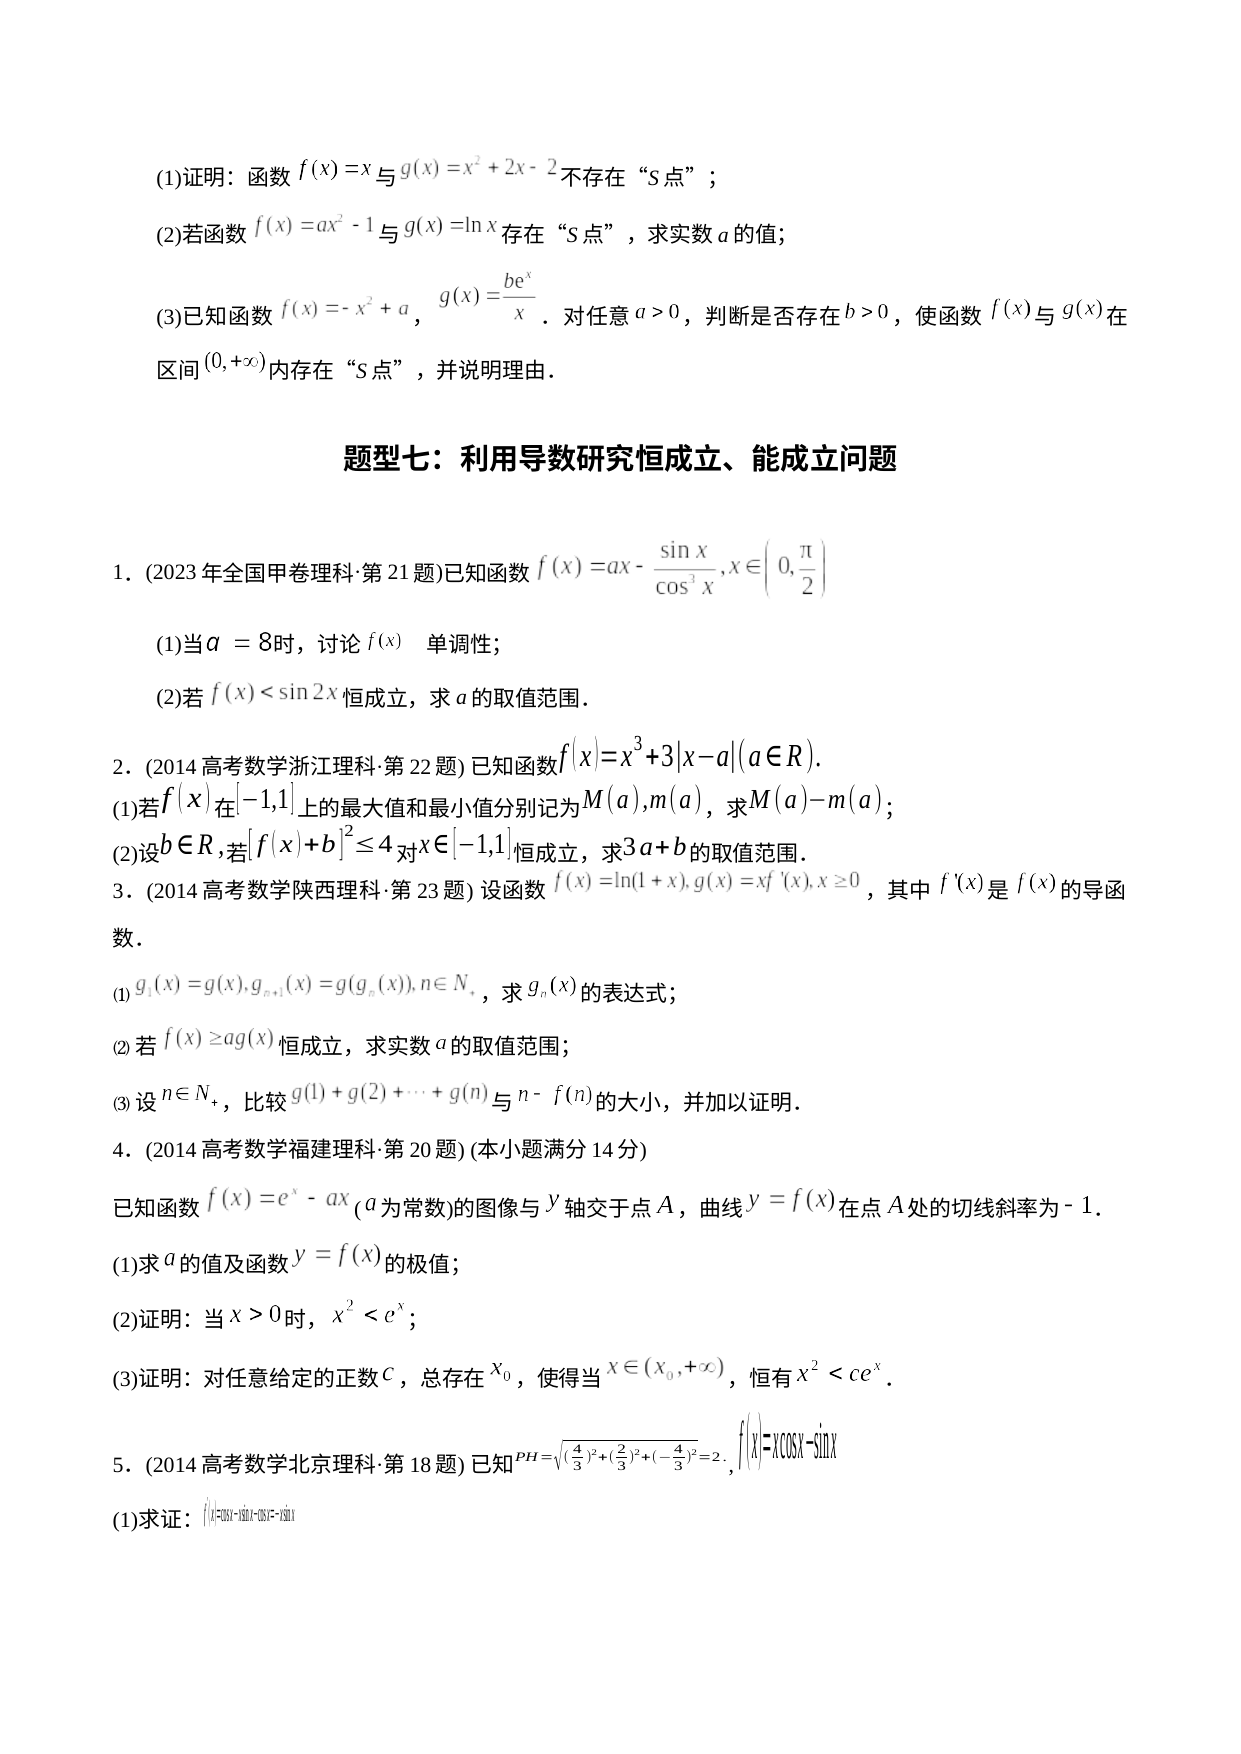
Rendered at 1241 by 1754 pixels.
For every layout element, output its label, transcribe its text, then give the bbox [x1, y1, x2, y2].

text (1)若在上的最大值和最小值分别记为，求； [112, 781, 1128, 822]
text (1)当时，讨论单调性； [156, 626, 1128, 661]
text (3)已知函数，．对任意，判断是否存在，使函数与在区间内存在“S点”，并说明理由． [156, 264, 1128, 384]
text (3)证明：对任意给定的正数，总存在，使得当，恒有． [112, 1349, 1128, 1392]
text ⑴，求的表达式； [112, 968, 1128, 1008]
text (1)求的值及函数的极值； [112, 1239, 1128, 1278]
text 已知函数(为常数)的图像与轴交于点，曲线在点处的切线斜率为． [112, 1180, 1128, 1223]
text 2．(2014高考数学浙江理科·第22题) 已知函数 [112, 732, 1128, 781]
text (2)证明：当时，； [112, 1294, 1128, 1333]
text (2)设若对恒成立，求的取值范围． [112, 822, 1128, 868]
text 1．(2023年全国甲卷理科·第21题)已知函数 [112, 533, 1128, 610]
text ⑶设，比较与的大小，并加以证明． [112, 1077, 1128, 1116]
text (1)求证： [112, 1495, 1128, 1534]
text 5．(2014高考数学北京理科·第18题) 已知, [112, 1408, 1128, 1479]
subtitle 题型七：利用导数研究恒成立、能成立问题 [112, 436, 1128, 478]
text (1)证明：函数与不存在“S点”； [156, 150, 1128, 191]
text (2)若函数与存在“S点”，求实数a的值； [156, 207, 1128, 248]
text (2)若恒成立，求a的取值范围． [156, 677, 1128, 716]
text ⑵若恒成立，求实数的取值范围； [112, 1024, 1128, 1061]
text 4．(2014高考数学福建理科·第20题) (本小题满分14分) [112, 1132, 1128, 1164]
text 3．(2014高考数学陕西理科·第23题) 设函数，其中是的导函数． [112, 868, 1128, 952]
